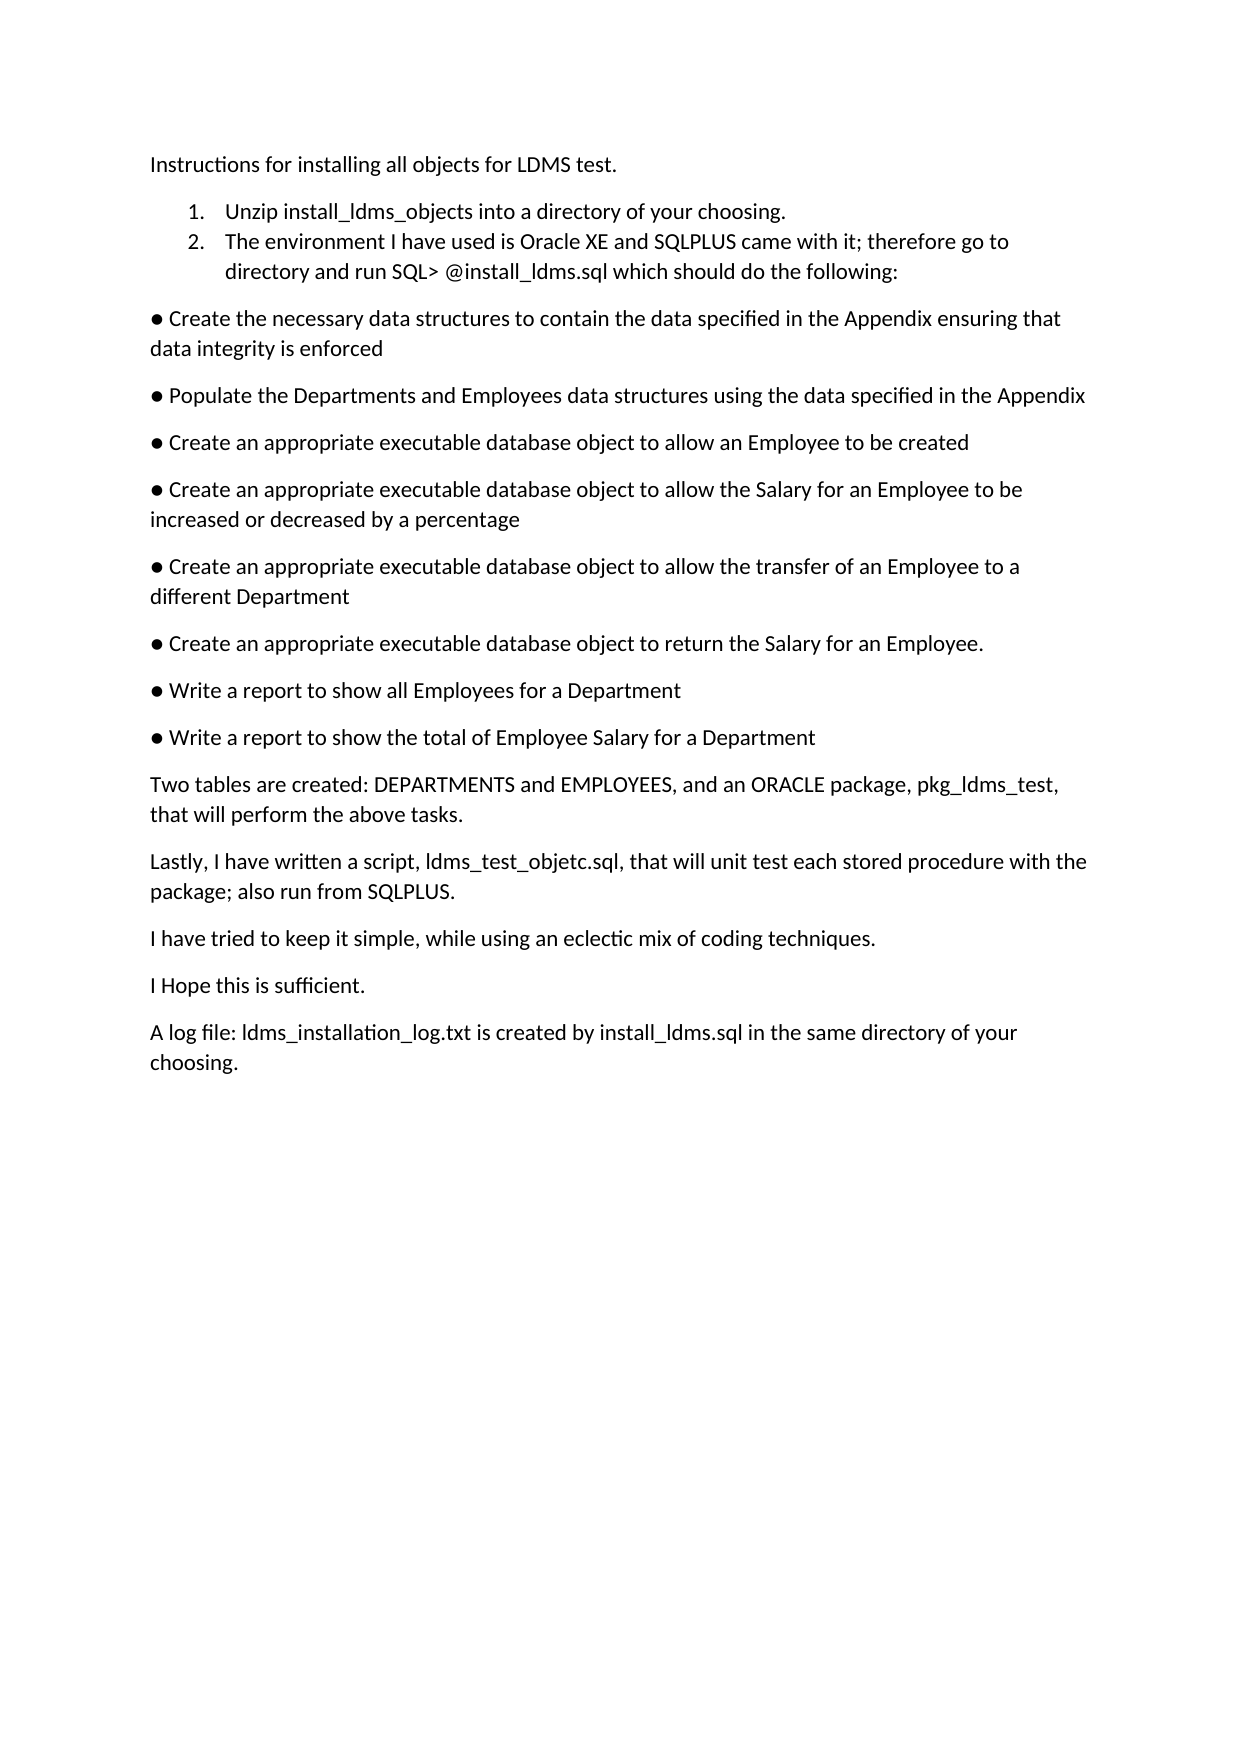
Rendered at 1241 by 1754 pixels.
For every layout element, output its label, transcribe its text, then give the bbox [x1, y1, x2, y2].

text I Hope this is sufficient. [150, 971, 1090, 999]
text ● Create an appropriate executable database object to allow the transfer of an Employee to a different Department [150, 552, 1090, 610]
text Lastly, I have written a script, ldms_test_objetc.sql, that will unit test each stored procedure with the package; also run from SQLPLUS. [150, 847, 1090, 905]
text A log file: ldms_installation_log.txt is created by install_ldms.sql in the same directory of your choosing. [150, 1018, 1090, 1076]
text ● Create the necessary data structures to contain the data specified in the Appendix ensuring that data integrity is enforced [150, 304, 1090, 362]
list Unzip install_ldms_objects into a directory of your choosing. [187, 197, 1090, 225]
text Two tables are created: DEPARTMENTS and EMPLOYEES, and an ORACLE package, pkg_ldms_test, that will perform the above tasks. [150, 770, 1090, 828]
text ● Create an appropriate executable database object to return the Salary for an Employee. [150, 629, 1090, 657]
text Instructions for installing all objects for LDMS test. [150, 150, 1090, 178]
text ● Create an appropriate executable database object to allow the Salary for an Employee to be increased or decreased by a percentage [150, 475, 1090, 533]
list The environment I have used is Oracle XE and SQLPLUS came with it; therefore go to directory and run SQL> @install_ldms.sql which should do the following: [187, 227, 1090, 285]
text I have tried to keep it simple, while using an eclectic mix of coding techniques. [150, 924, 1090, 952]
text ● Populate the Departments and Employees data structures using the data specified in the Appendix [150, 381, 1090, 409]
text ● Write a report to show the total of Employee Salary for a Department [150, 723, 1090, 751]
text ● Write a report to show all Employees for a Department [150, 676, 1090, 704]
text ● Create an appropriate executable database object to allow an Employee to be created [150, 428, 1090, 456]
